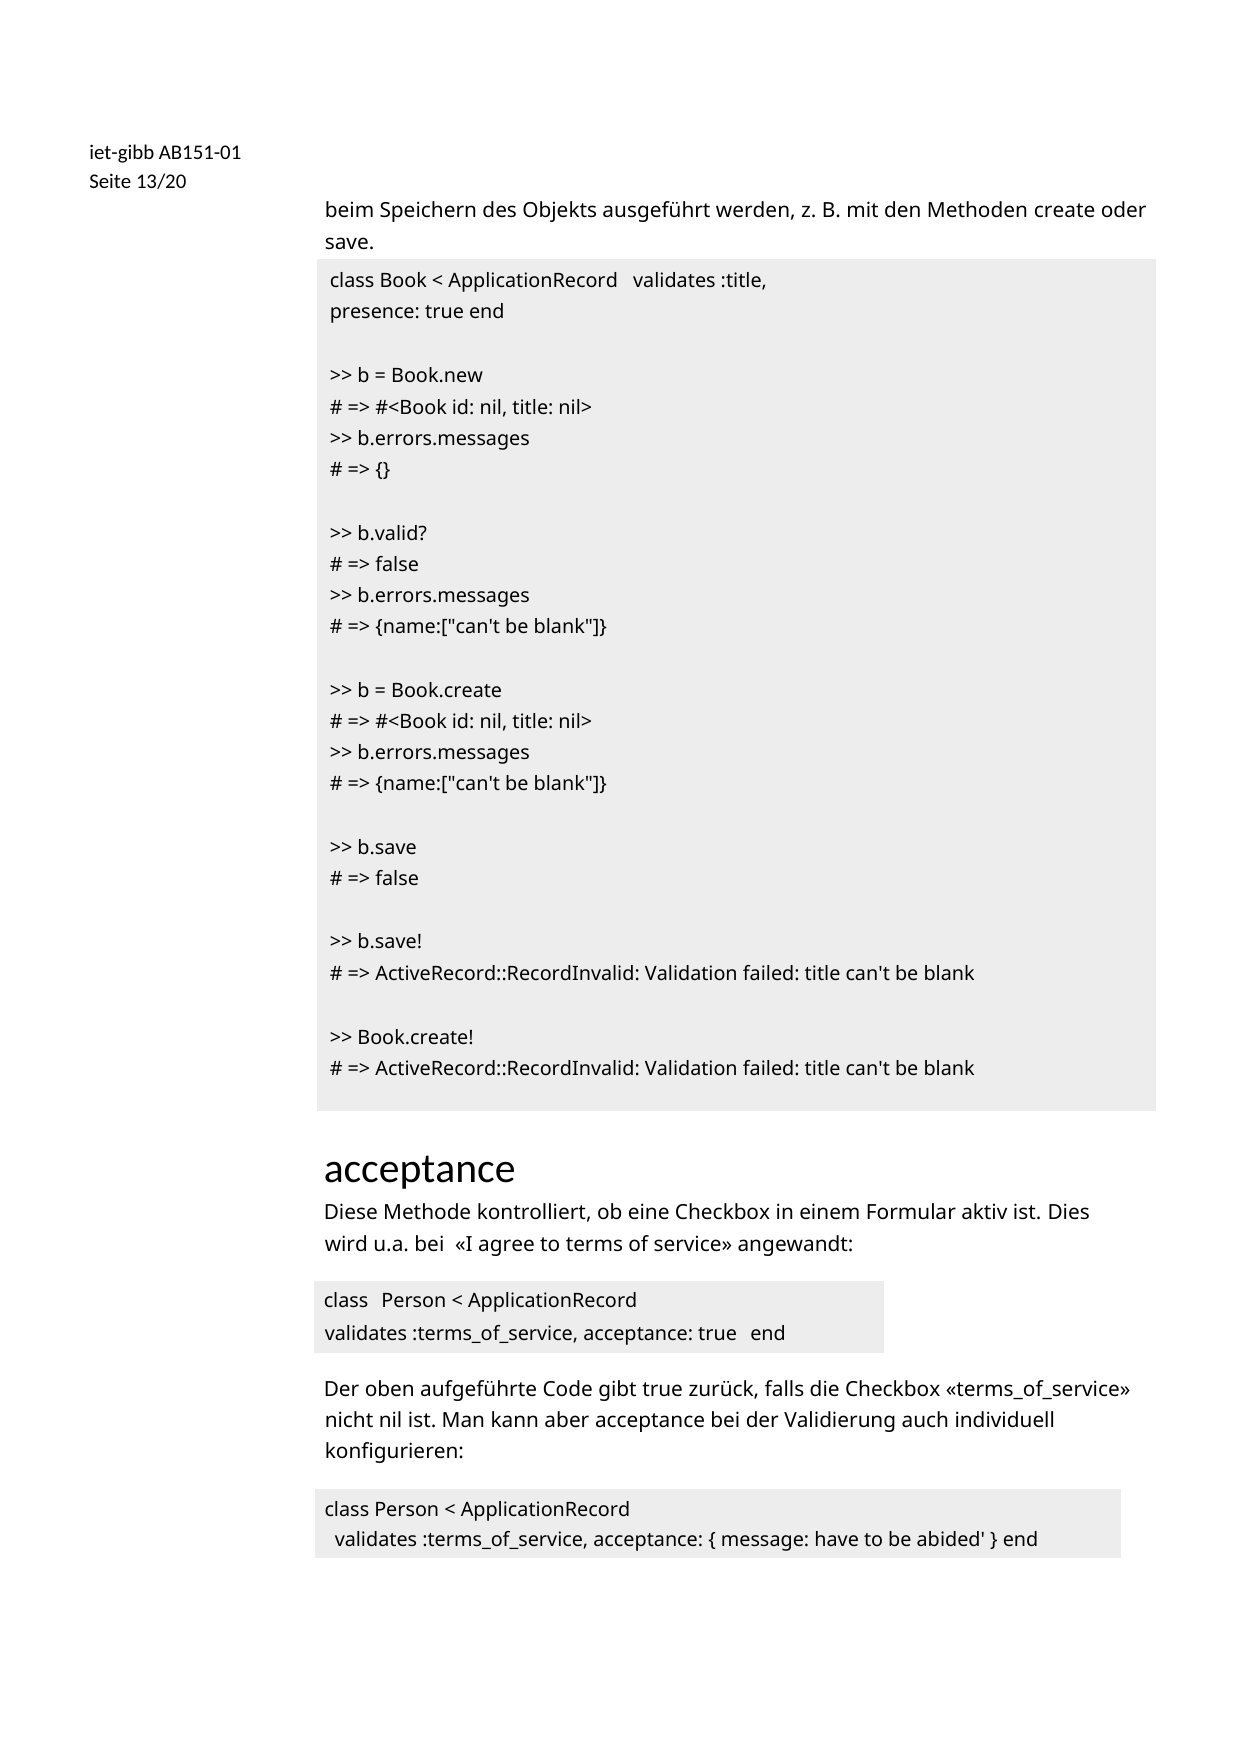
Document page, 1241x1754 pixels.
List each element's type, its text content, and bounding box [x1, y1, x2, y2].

text Diese Methode kontrolliert, ob eine Checkbox in einem Formular aktiv ist. Dies wird u.a. bei «I agree to terms of service» angewandt: [323, 1197, 1136, 1257]
text class Person < ApplicationRecord validates :terms_of_service, acceptance: true end [323, 1287, 884, 1347]
text validates :terms_of_service, acceptance: { message: have to be abided' } end [324, 1519, 1121, 1552]
table_header class Book < ApplicationRecord validates :title, presence: true end >> b = Book.new # => #<Book id: nil, title: nil> >> b.errors.messages # => {} >> b.valid? # => false >> b.errors.messages # => {name:["can't be blank"]} >> b = Book.create # => #<Book id: nil, title: nil> >> b.errors.messages # => {name:["can't be blank"]} >> b.save # => false >> b.save! # => ActiveRecord::RecordInvalid: Validation failed: title can't be blank >> Book.create! # => ActiveRecord::RecordInvalid: Validation failed: title can't be blank [326, 265, 1156, 1105]
text Der oben aufgeführte Code gibt true zurück, falls die Checkbox «terms_of_service» nicht nil ist. Man kann aber acceptance bei der Validierung auch individuell konfigurieren: [323, 1374, 1156, 1465]
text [323, 196, 1156, 255]
subtitle acceptance [323, 1142, 1181, 1192]
text class Person < ApplicationRecord [324, 1495, 1121, 1519]
